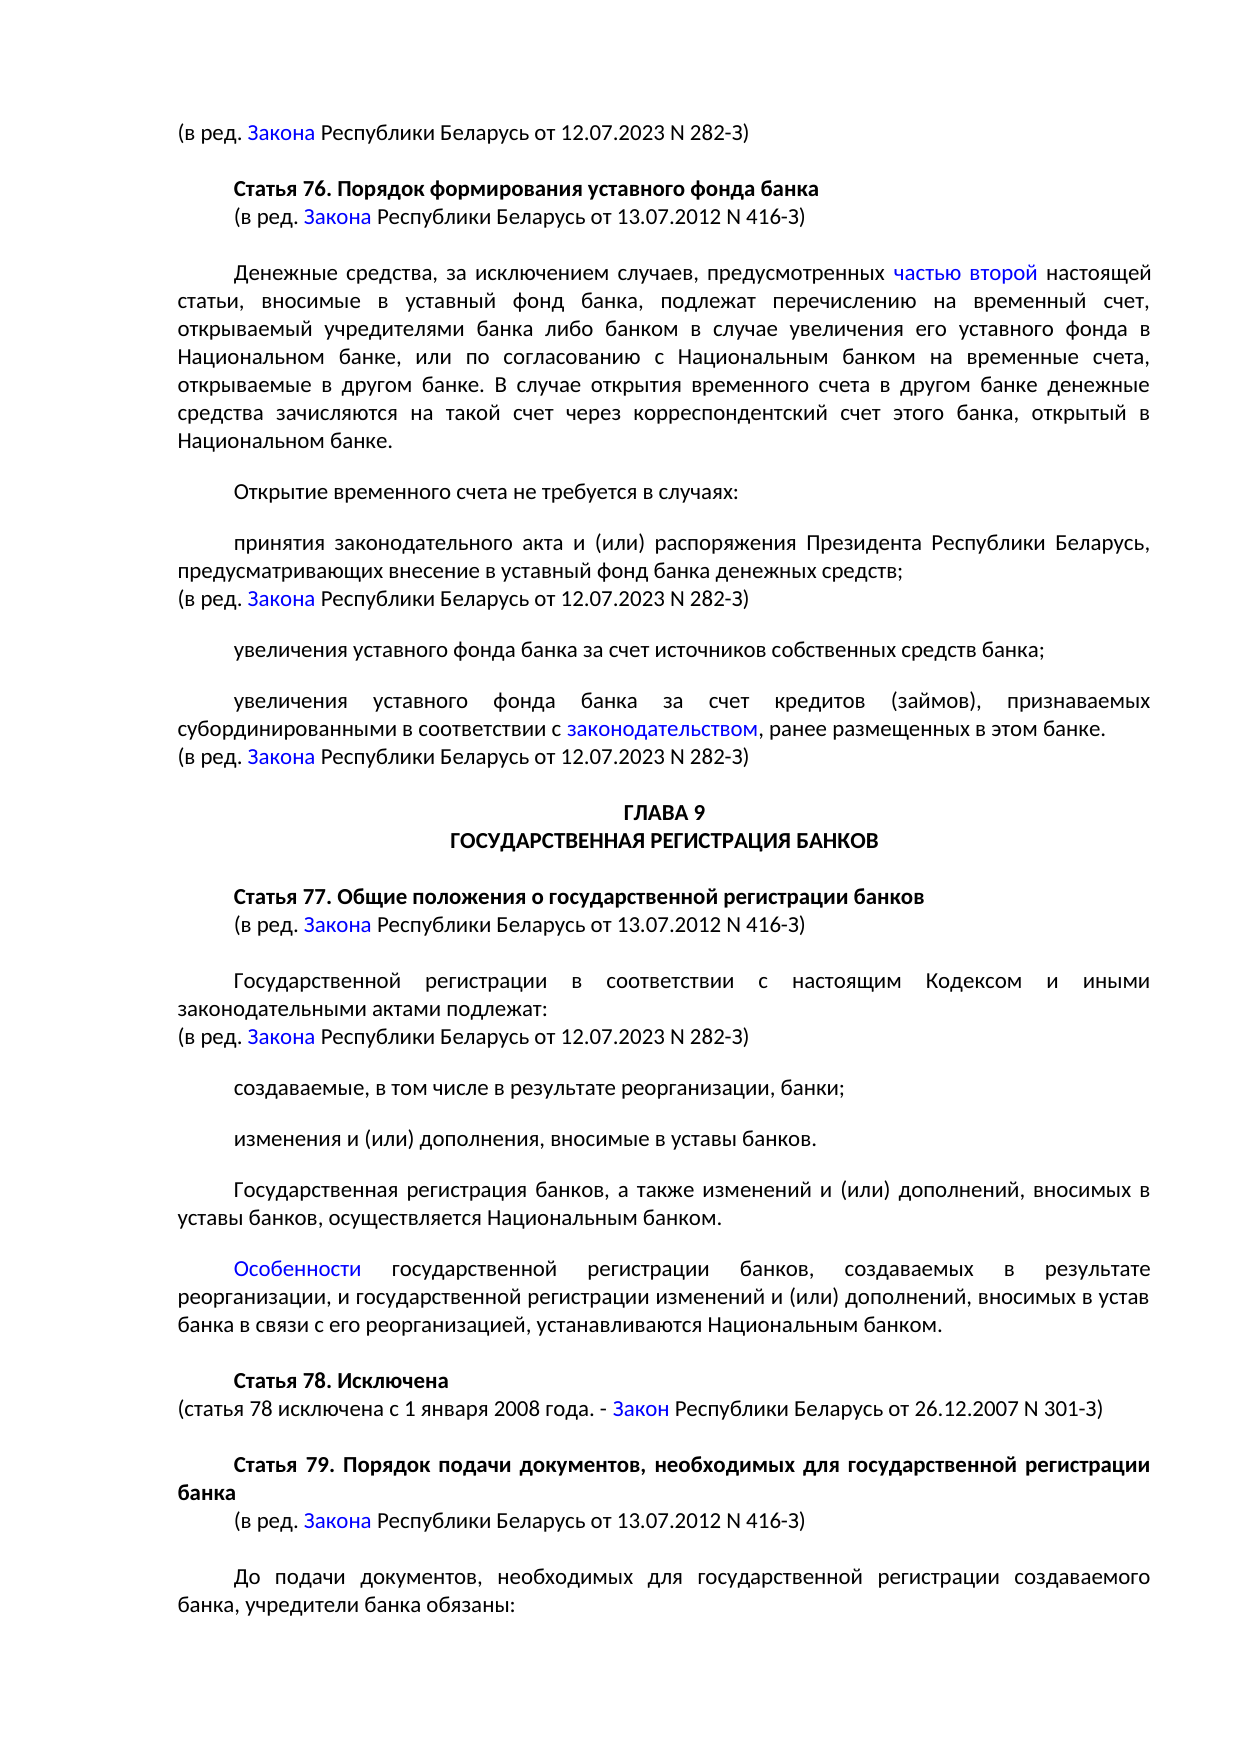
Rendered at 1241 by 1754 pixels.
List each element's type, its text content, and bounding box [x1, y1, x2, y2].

text (в ред. Закона Республики Беларусь от 12.07.2023 N 282-З) [177, 1022, 1152, 1050]
text Государственной регистрации в соответствии с настоящим Кодексом и иными законодательными актами подлежат: [177, 966, 1152, 1022]
text принятия законодательного акта и (или) распоряжения Президента Республики Беларусь, предусматривающих внесение в уставный фонд банка денежных средств; [177, 528, 1152, 584]
text Открытие временного счета не требуется в случаях: [177, 477, 1152, 505]
title ГЛАВА 9 [177, 798, 1152, 826]
text (в ред. Закона Республики Беларусь от 12.07.2023 N 282-З) [177, 742, 1152, 770]
title ГОСУДАРСТВЕННАЯ РЕГИСТРАЦИЯ БАНКОВ [177, 826, 1152, 854]
text Государственная регистрация банков, а также изменений и (или) дополнений, вносимых в уставы банков, осуществляется Национальным банком. [177, 1175, 1152, 1231]
text Статья 78. Исключена [177, 1366, 1152, 1394]
text (статья 78 исключена с 1 января 2008 года. - Закон Республики Беларусь от 26.12.2007 N 301-З) [177, 1394, 1152, 1422]
text увеличения уставного фонда банка за счет источников собственных средств банка; [177, 635, 1152, 663]
text До подачи документов, необходимых для государственной регистрации создаваемого банка, учредители банка обязаны: [177, 1562, 1152, 1618]
text увеличения уставного фонда банка за счет кредитов (займов), признаваемых субординированными в соответствии с законодательством, ранее размещенных в этом банке. [177, 686, 1152, 742]
text (в ред. Закона Республики Беларусь от 12.07.2023 N 282-З) [177, 584, 1152, 612]
text (в ред. Закона Республики Беларусь от 12.07.2023 N 282-З) [177, 118, 1152, 146]
text (в ред. Закона Республики Беларусь от 13.07.2012 N 416-З) [177, 202, 1152, 230]
text создаваемые, в том числе в результате реорганизации, банки; [177, 1073, 1152, 1101]
text Денежные средства, за исключением случаев, предусмотренных частью второй настоящей статьи, вносимые в уставный фонд банка, подлежат перечислению на временный счет, открываемый учредителями банка либо банком в случае увеличения его уставного фонда в Национальном банке, или по согласованию с Национальным банком на временные счета, открываемые в другом банке. В случае открытия временного счета в другом банке денежные средства зачисляются на такой счет через корреспондентский счет этого банка, открытый в Национальном банке. [177, 258, 1152, 454]
text Статья 77. Общие положения о государственной регистрации банков [177, 882, 1152, 910]
text Особенности государственной регистрации банков, создаваемых в результате реорганизации, и государственной регистрации изменений и (или) дополнений, вносимых в устав банка в связи с его реорганизацией, устанавливаются Национальным банком. [177, 1254, 1152, 1338]
text Статья 79. Порядок подачи документов, необходимых для государственной регистрации банка [177, 1450, 1152, 1506]
text (в ред. Закона Республики Беларусь от 13.07.2012 N 416-З) [177, 1506, 1152, 1534]
text изменения и (или) дополнения, вносимые в уставы банков. [177, 1124, 1152, 1152]
text Статья 76. Порядок формирования уставного фонда банка [177, 174, 1152, 202]
text (в ред. Закона Республики Беларусь от 13.07.2012 N 416-З) [177, 910, 1152, 938]
